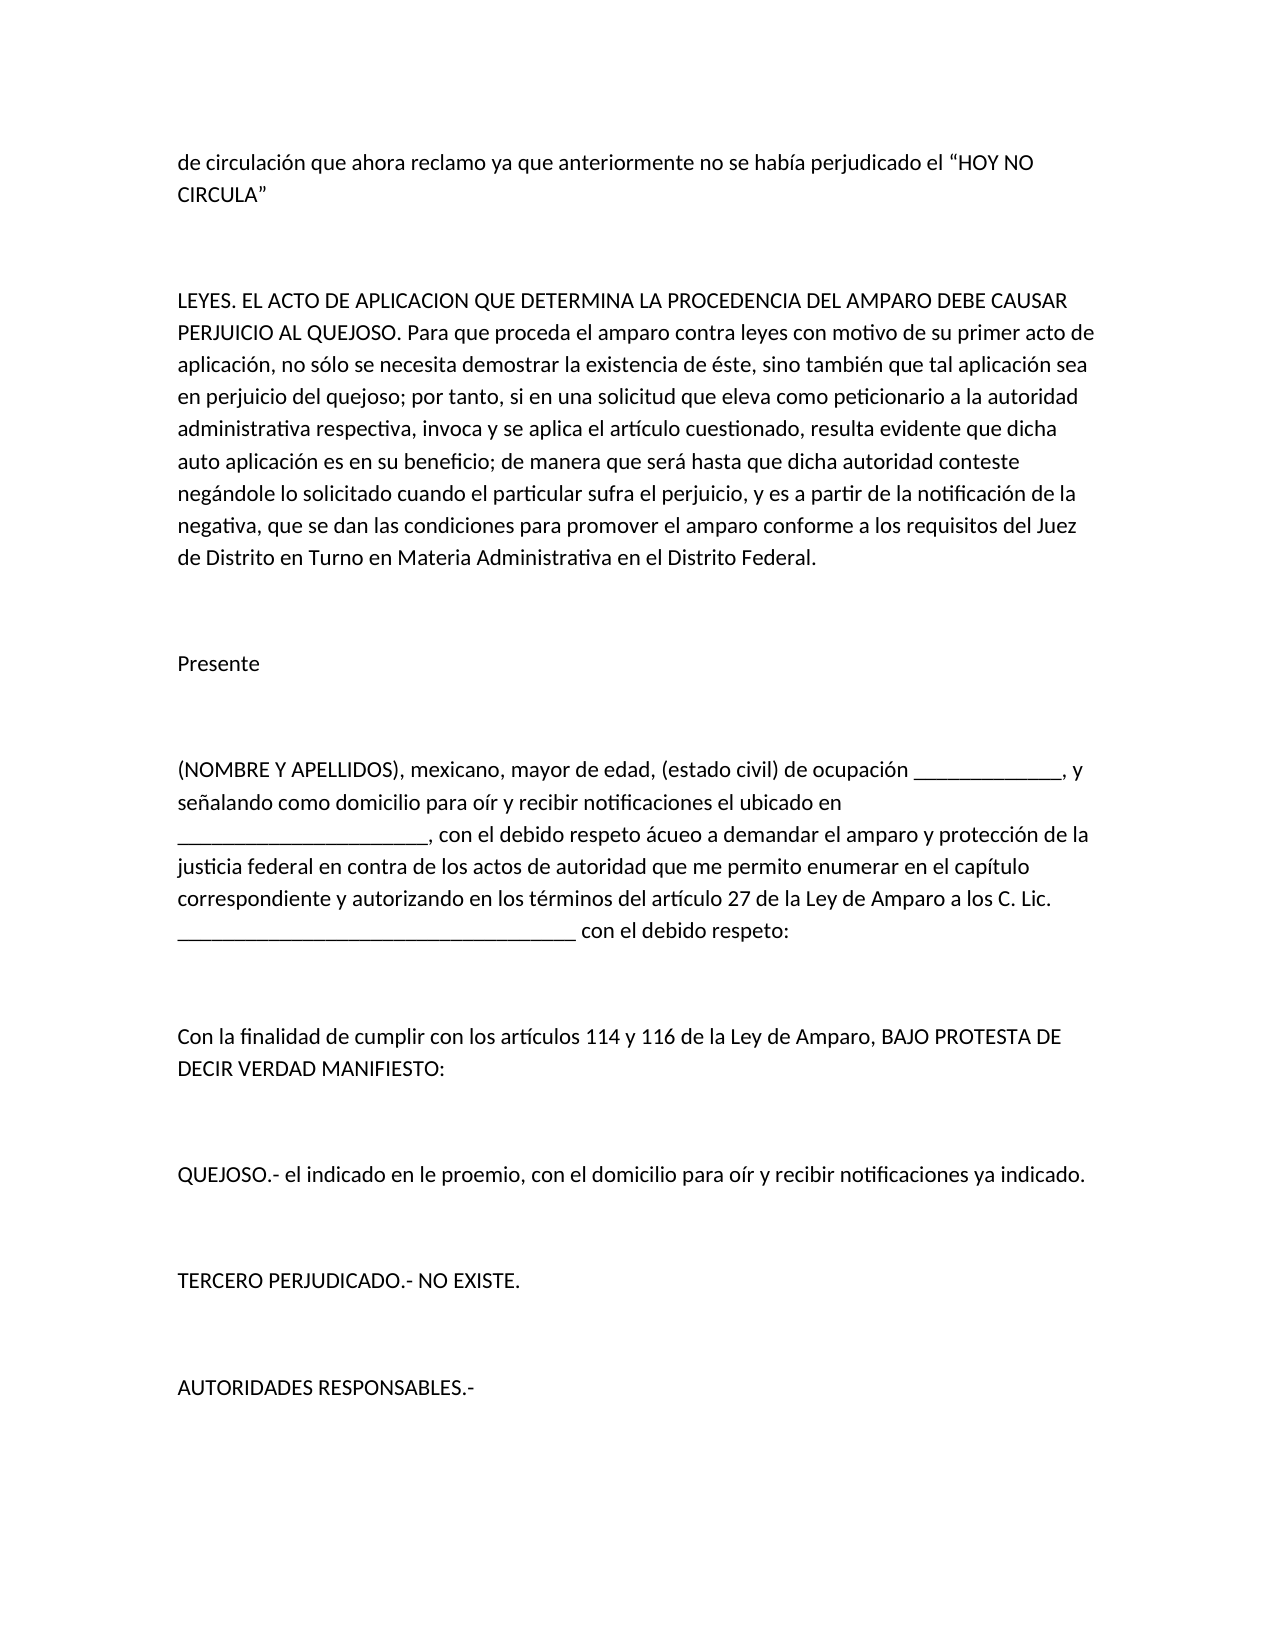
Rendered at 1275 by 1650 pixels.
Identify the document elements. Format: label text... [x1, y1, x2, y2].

text LEYES. EL ACTO DE APLICACION QUE DETERMINA LA PROCEDENCIA DEL AMPARO DEBE CAUSAR PERJUICIO AL QUEJOSO. Para que proceda el amparo contra leyes con motivo de su primer acto de aplicación, no sólo se necesita demostrar la existencia de éste, sino también que tal aplicación sea en perjuicio del quejoso; por tanto, si en una solicitud que eleva como peticionario a la autoridad administrativa respectiva, invoca y se aplica el artículo cuestionado, resulta evidente que dicha auto aplicación es en su beneficio; de manera que será hasta que dicha autoridad conteste negándole lo solicitado cuando el particular sufra el perjuicio, y es a partir de la notificación de la negativa, que se dan las condiciones para promover el amparo conforme a los requisitos del Juez de Distrito en Turno en Materia Administrativa en el Distrito Federal. [177, 286, 1098, 571]
text QUEJOSO.- el indicado en le proemio, con el domicilio para oír y recibir notificaciones ya indicado. [177, 1161, 1098, 1189]
text AUTORIDADES RESPONSABLES.- [177, 1373, 1098, 1401]
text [177, 148, 1098, 208]
text (NOMBRE Y APELLIDOS), mexicano, mayor de edad, (estado civil) de ocupación _____________, y señalando como domicilio para oír y recibir notificaciones el ubicado en ______________________, con el debido respeto ácueo a demandar el amparo y protección de la justicia federal en contra de los actos de autoridad que me permito enumerar en el capítulo correspondiente y autorizando en los términos del artículo 27 de la Ley de Amparo a los C. Lic. ___________________________________ con el debido respeto: [177, 755, 1098, 944]
text Presente [177, 649, 1098, 677]
text Con la finalidad de cumplir con los artículos 114 y 116 de la Ley de Amparo, BAJO PROTESTA DE DECIR VERDAD MANIFIESTO: [177, 1022, 1098, 1083]
text TERCERO PERJUDICADO.- NO EXISTE. [177, 1267, 1098, 1295]
